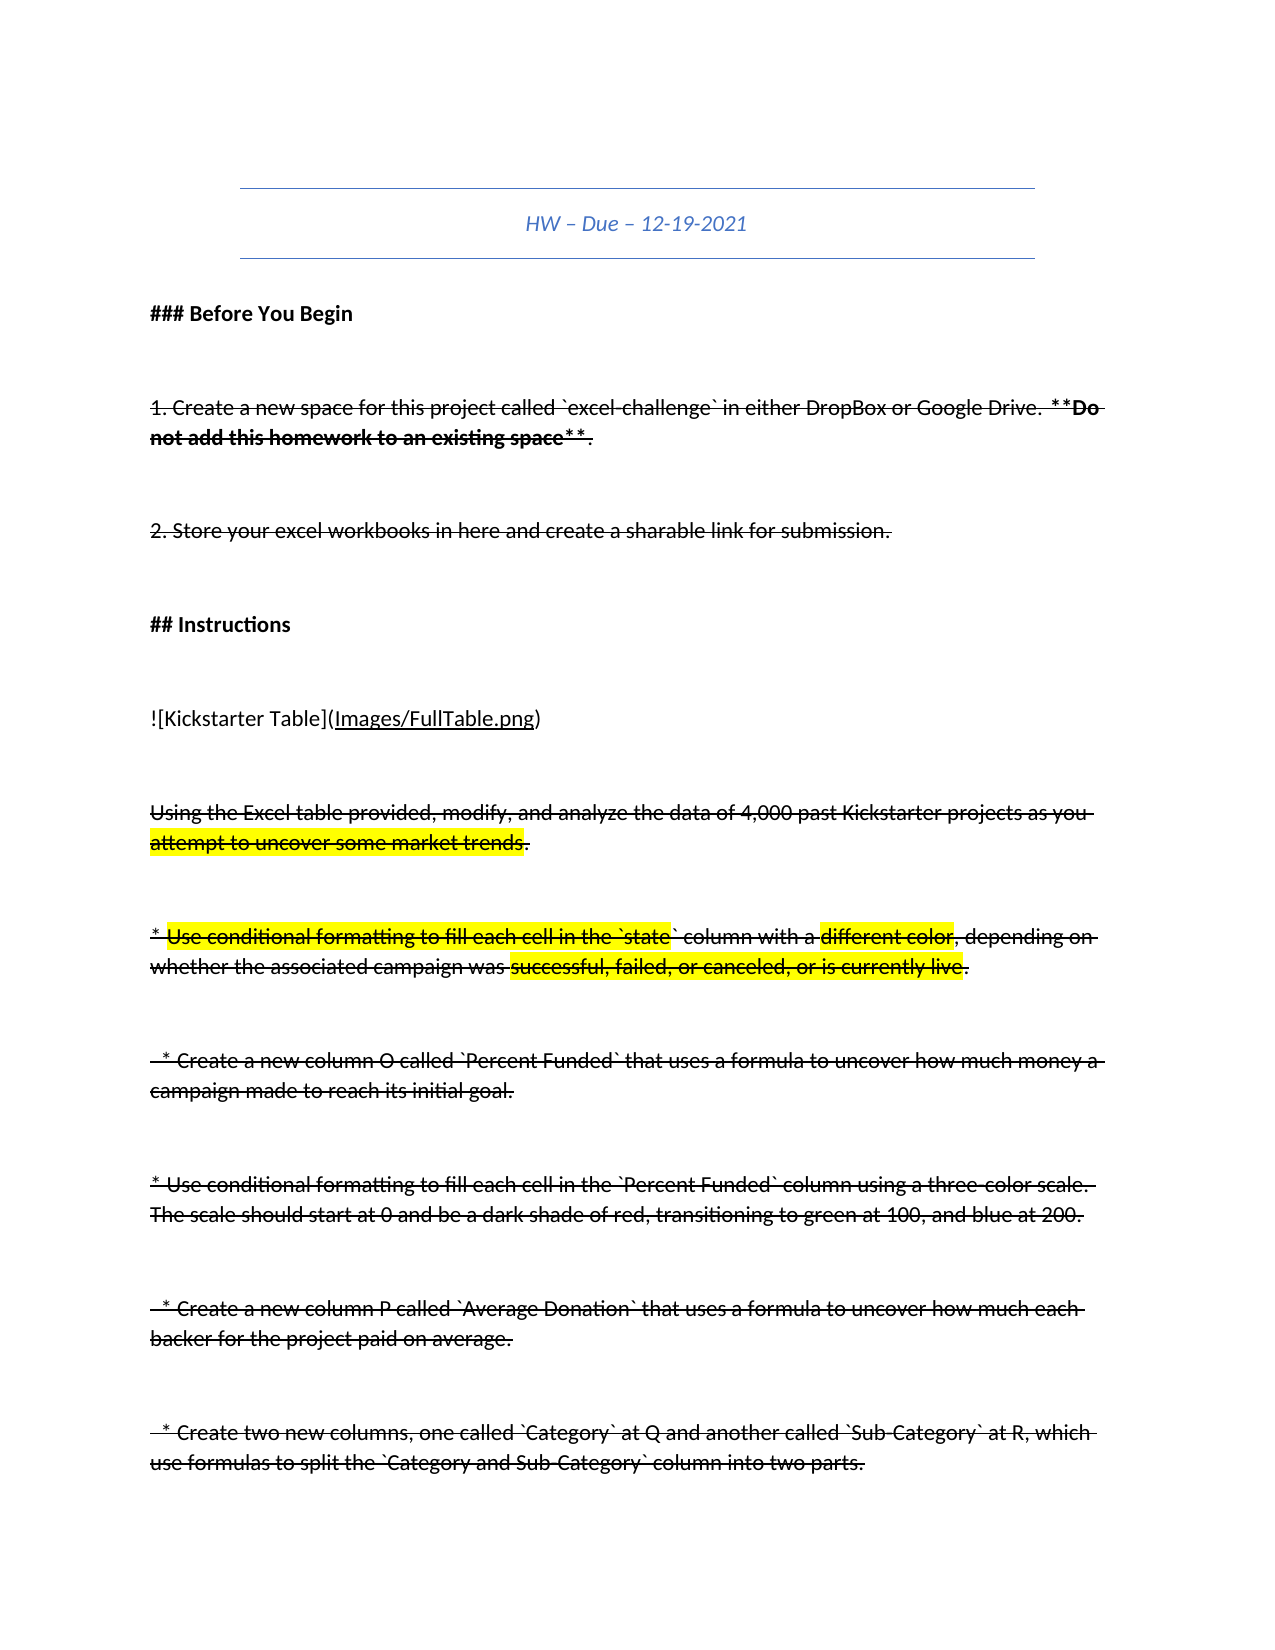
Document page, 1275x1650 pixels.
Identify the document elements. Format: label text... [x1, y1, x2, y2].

text * Create a new column P called `Average Donation` that uses a formula to uncover how much each backer for the project paid on average. [150, 1294, 1125, 1352]
text * Create a new column O called `Percent Funded` that uses a formula to uncover how much money a campaign made to reach its initial goal. [150, 1046, 1125, 1104]
text * Create two new columns, one called `Category` at Q and another called `Sub-Category` at R, which use formulas to split the `Category and Sub-Category` column into two parts. [150, 1418, 1125, 1476]
text ![Kickstarter Table](Images/FullTable.png) [150, 704, 1125, 732]
text ### Before You Begin [150, 299, 1125, 327]
text 2. Store your excel workbooks in here and create a sharable link for submission. [150, 517, 1125, 545]
text ## Instructions [150, 610, 1125, 638]
text * Use conditional formatting to fill each cell in the `state` column with a different color, depending on whether the associated campaign was successful, failed, or canceled, or is currently live. [150, 922, 1125, 980]
text * Use conditional formatting to fill each cell in the `Percent Funded` column using a three-color scale. The scale should start at 0 and be a dark shade of red, transitioning to green at 100, and blue at 200. [150, 1170, 1125, 1228]
text HW – Due – 12-19-2021 [240, 189, 1035, 258]
text Using the Excel table provided, modify, and analyze the data of 4,000 past Kickstarter projects as you attempt to uncover some market trends. [150, 798, 1125, 856]
text 1. Create a new space for this project called `excel-challenge` in either DropBox or Google Drive. **Do not add this homework to an existing space**. [150, 393, 1125, 451]
